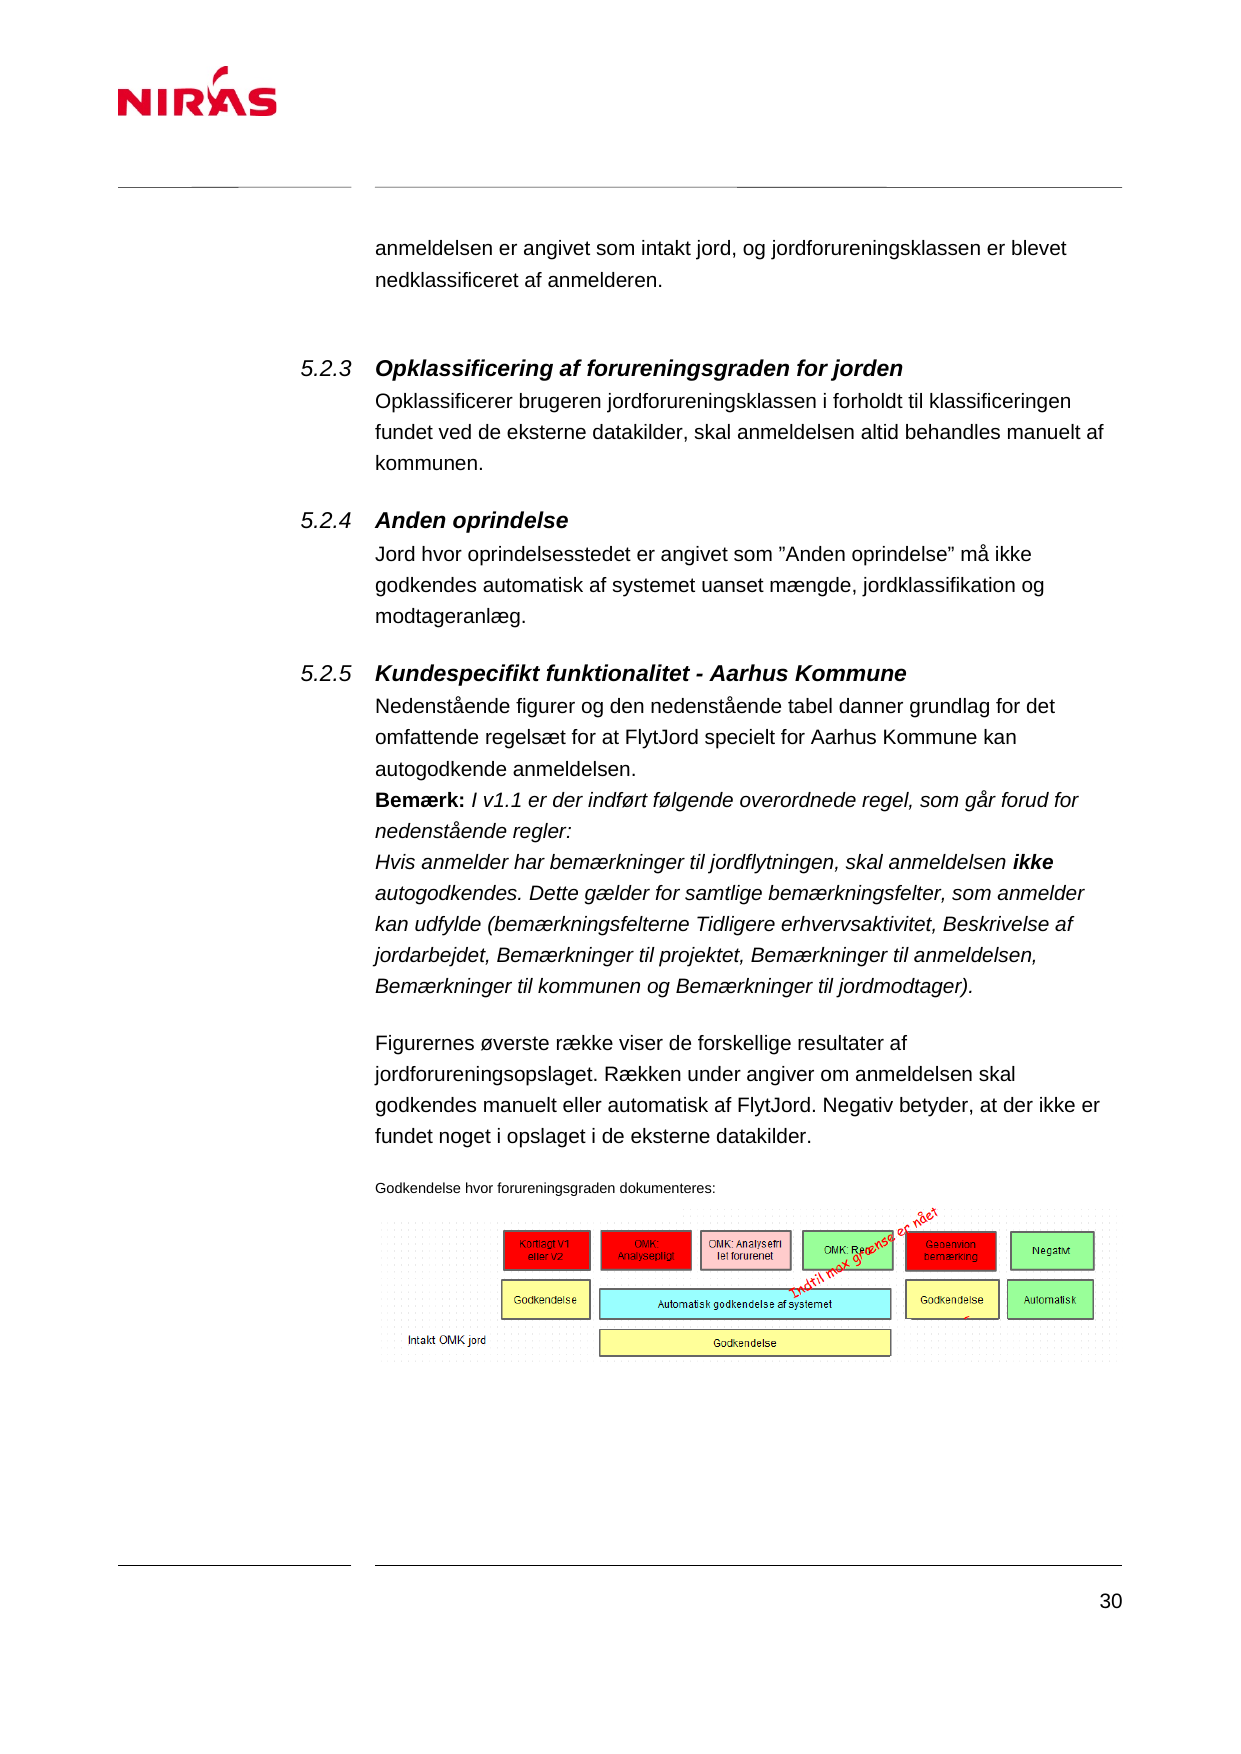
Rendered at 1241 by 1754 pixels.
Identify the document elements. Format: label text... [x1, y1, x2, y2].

text Jord hvor oprindelsesstedet er angivet som ”Anden oprindelse” må ikke godkendes automatisk af systemet uanset mængde, jordklassifikation og modtageranlæg. [375, 541, 1122, 628]
subtitle Anden oprindelse [351, 507, 1122, 534]
picture [375, 1204, 1123, 1367]
subtitle Kundespecifikt funktionalitet - Aarhus Kommune [351, 660, 1122, 686]
subtitle Opklassificering af forureningsgraden for jorden [351, 355, 1122, 381]
text Nedenstående figurer og den nedenstående tabel danner grundlag for det omfattende regelsæt for at FlytJord specielt for Aarhus Kommune kan autogodkende anmeldelsen. Bemærk: I v1.1 er der indført følgende overordnede regel, som går forud for nedenstående regler: Hvis anmelder har bemærkninger til jordflytningen, skal anmeldelsen ikke autogodkendes. Dette gælder for samtlige bemærkningsfelter, som anmelder kan udfylde (bemærkningsfelterne Tidligere erhvervsaktivitet, Beskrivelse af jordarbejdet, Bemærkninger til projektet, Bemærkninger til anmeldelsen, Bemærkninger til kommunen og Bemærkninger til jordmodtager). [375, 694, 1122, 998]
text Figurernes øverste række viser de forskellige resultater af jordforureningsopslaget. Rækken under angiver om anmeldelsen skal godkendes manuelt eller automatisk af FlytJord. Negativ betyder, at der ikke er fundet noget i opslaget i de eksterne datakilder. [375, 1031, 1122, 1148]
picture [118, 66, 277, 116]
text Opklassificerer brugeren jordforureningsklassen i forholdt til klassificeringen fundet ved de eksterne datakilder, skal anmeldelsen altid behandles manuelt af kommunen. [375, 389, 1122, 475]
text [375, 236, 1122, 291]
text Godkendelse hvor forureningsgraden dokumenteres: [375, 1180, 1122, 1204]
